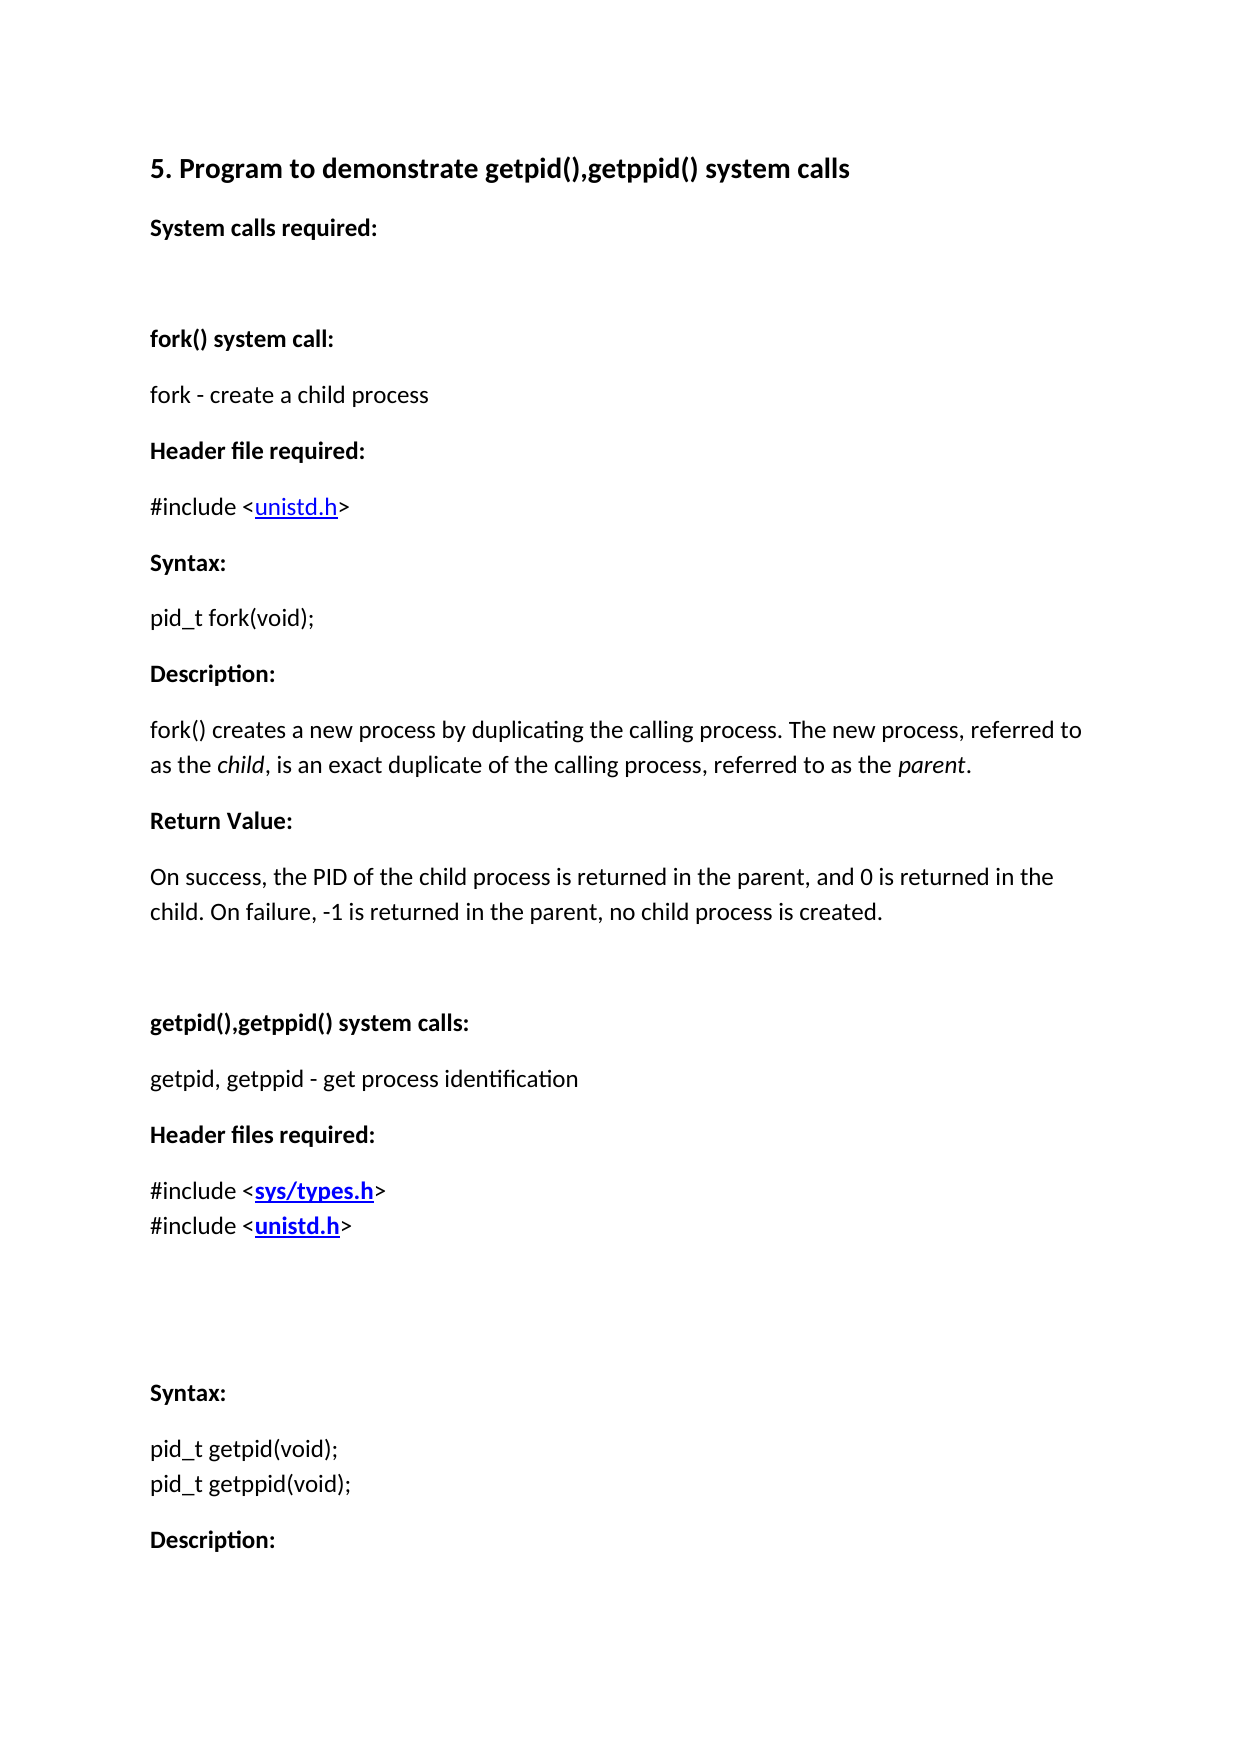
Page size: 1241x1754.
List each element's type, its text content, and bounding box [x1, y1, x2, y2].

text Description: [150, 1524, 1090, 1555]
text Header file required: [150, 435, 1090, 466]
text Header files required: [150, 1119, 1090, 1150]
text #include <sys/types.h> #include <unistd.h> [150, 1175, 1090, 1241]
text getpid, getppid - get process identification [150, 1063, 1090, 1094]
text pid_t fork(void); [150, 603, 1090, 633]
text Syntax: [150, 547, 1090, 577]
text fork - create a child process [150, 379, 1090, 410]
text #include <unistd.h> [150, 491, 1090, 521]
text fork() system call: [150, 323, 1090, 354]
text getpid(),getppid() system calls: [150, 1008, 1090, 1038]
text Syntax: [150, 1378, 1090, 1408]
text Return Value: [150, 805, 1090, 836]
text System calls required: [150, 212, 1090, 242]
text pid_t getpid(void); pid_t getppid(void); [150, 1433, 1090, 1499]
text On success, the PID of the child process is returned in the parent, and 0 is returned in the child. On failure, -1 is returned in the parent, no child process is created. [150, 861, 1090, 926]
text Description: [150, 658, 1090, 689]
text 5. Program to demonstrate getpid(),getppid() system calls [150, 150, 1090, 186]
text fork() creates a new process by duplicating the calling process. The new process, referred to as the child, is an exact duplicate of the calling process, referred to as the parent. [150, 714, 1090, 780]
